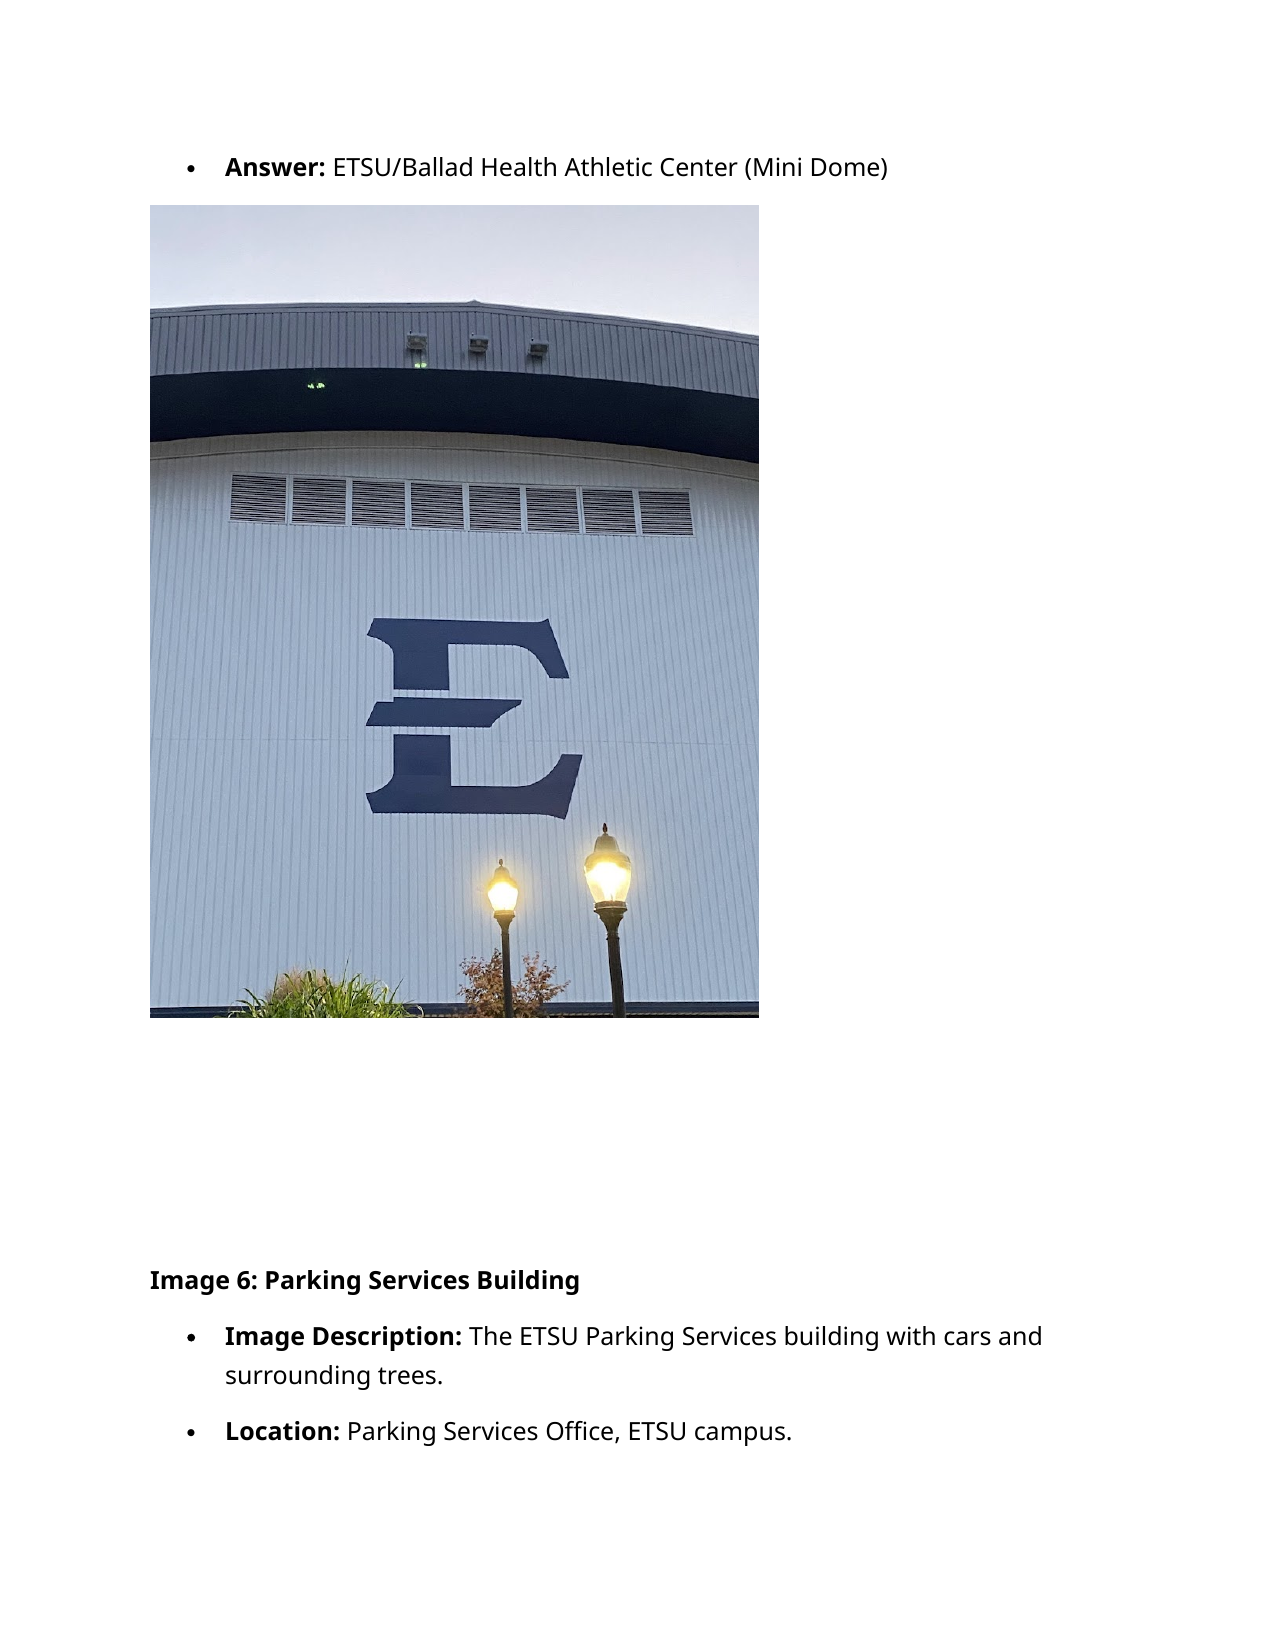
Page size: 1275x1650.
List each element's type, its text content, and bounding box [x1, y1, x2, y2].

list Location: Parking Services Office, ETSU campus. [187, 1413, 1125, 1447]
list Image Description: The ETSU Parking Services building with cars and surrounding trees. [187, 1318, 1125, 1391]
picture [150, 205, 759, 1018]
list Answer: ETSU/Ballad Health Athletic Center (Mini Dome) [187, 150, 1125, 184]
text Image 6: Parking Services Building [150, 1262, 1125, 1296]
